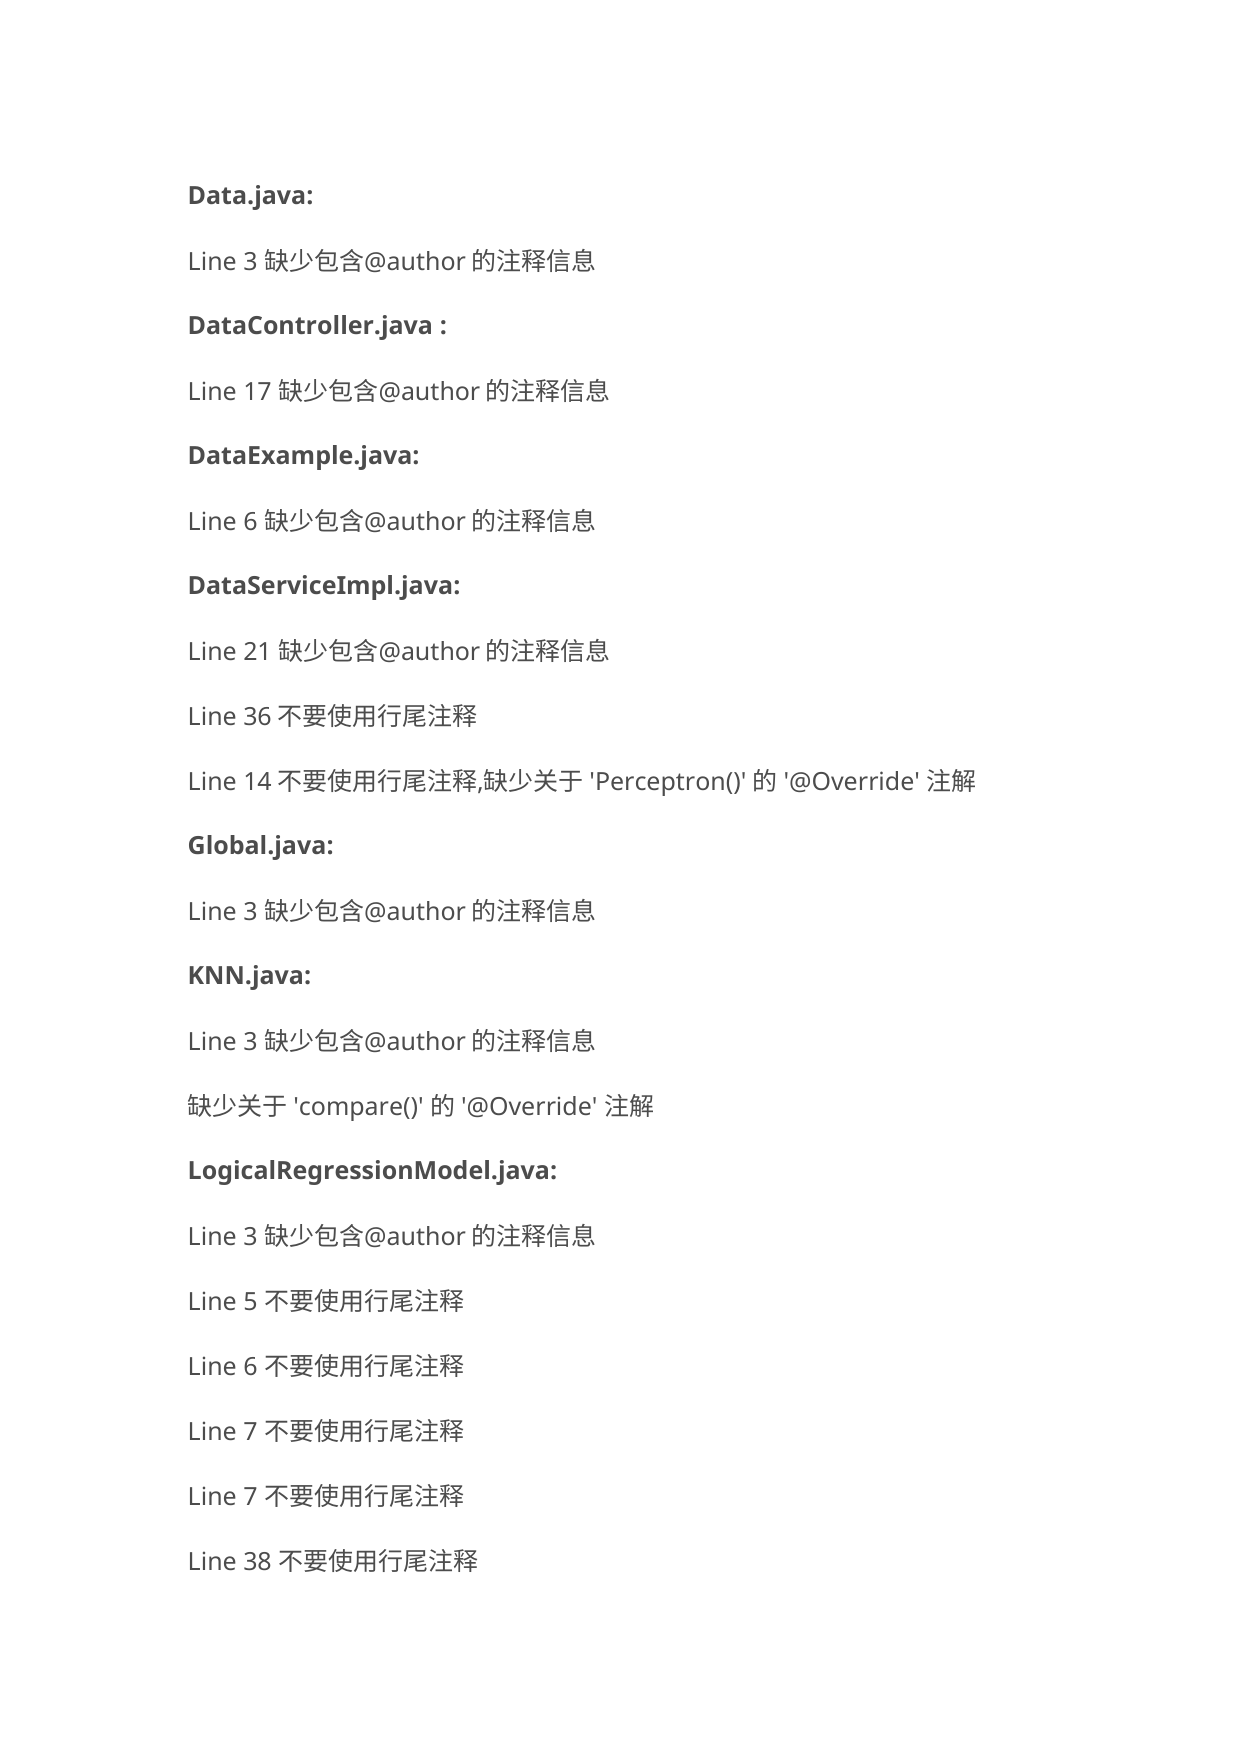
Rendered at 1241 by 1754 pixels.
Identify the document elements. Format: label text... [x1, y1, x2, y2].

text Line 3 缺少包含@author的注释信息 [187, 1007, 1053, 1072]
text Data.java: [187, 162, 1053, 227]
text Line 7 不要使用行尾注释 [187, 1462, 1053, 1527]
text Line 21 缺少包含@author的注释信息 [187, 617, 1053, 682]
text Line 14不要使用行尾注释,缺少关于 'Perceptron()' 的 '@Override' 注解 [187, 747, 1053, 812]
text LogicalRegressionModel.java: [187, 1137, 1053, 1202]
text Line 38 不要使用行尾注释 [187, 1527, 1053, 1592]
text Line 5 不要使用行尾注释 [187, 1267, 1053, 1332]
text Global.java: [187, 812, 1053, 877]
text Line 36不要使用行尾注释 [187, 682, 1053, 747]
text Line 3 缺少包含@author的注释信息 [187, 877, 1053, 942]
text Line 3 缺少包含@author的注释信息 [187, 1202, 1053, 1267]
text Line 7 不要使用行尾注释 [187, 1397, 1053, 1462]
text Line 17 缺少包含@author的注释信息 [187, 357, 1053, 422]
text DataServiceImpl.java: [187, 552, 1053, 617]
text KNN.java: [187, 942, 1053, 1007]
text Line 6 缺少包含@author的注释信息 [187, 487, 1053, 552]
text Line 3 缺少包含@author的注释信息 [187, 227, 1053, 292]
text Line 6 不要使用行尾注释 [187, 1332, 1053, 1397]
text DataController.java : [187, 292, 1053, 357]
text DataExample.java: [187, 422, 1053, 487]
text 缺少关于 'compare()' 的 '@Override' 注解 [187, 1072, 1053, 1137]
